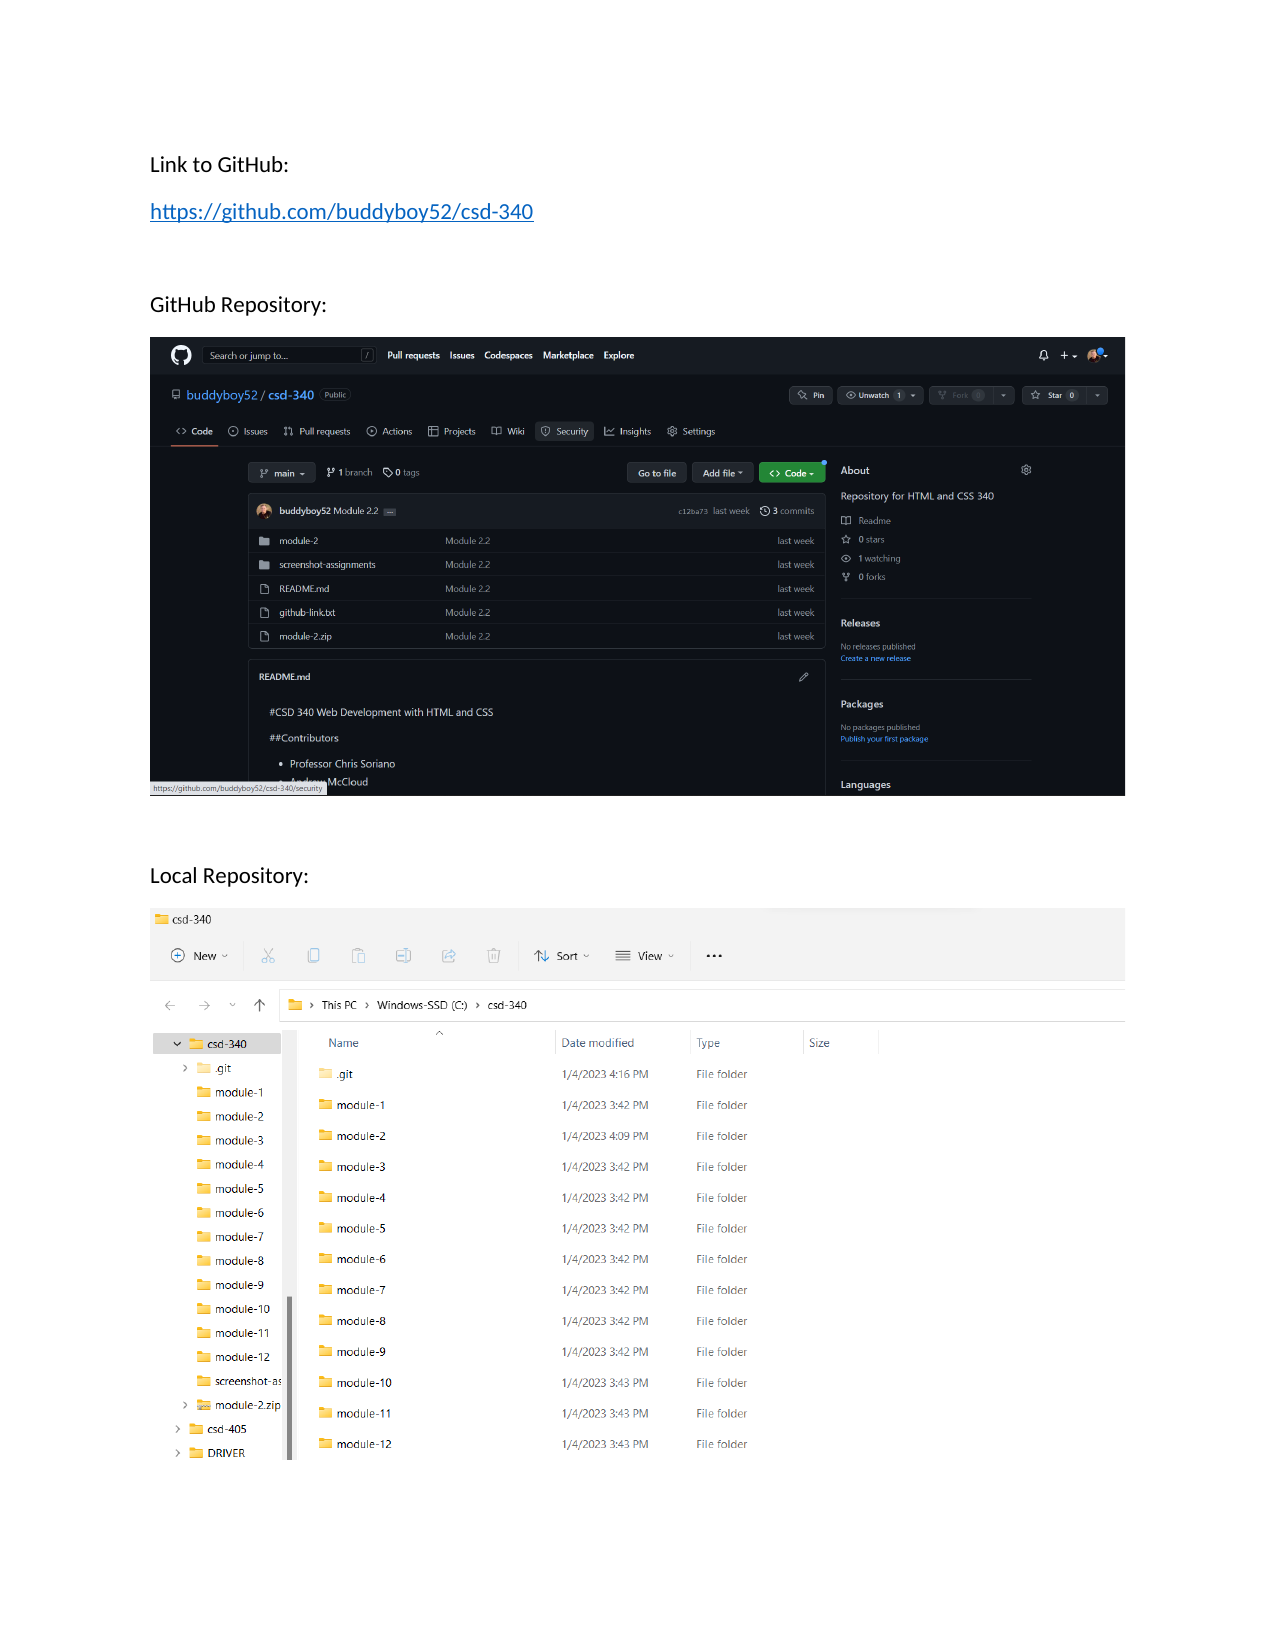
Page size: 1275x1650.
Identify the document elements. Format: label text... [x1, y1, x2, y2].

picture [150, 337, 1125, 796]
picture [150, 908, 1125, 1460]
text GitHub Repository: [150, 291, 1125, 319]
text https://github.com/buddyboy52/csd-340 [150, 197, 1125, 225]
text Link to GitHub: [150, 150, 1125, 178]
text Local Repository: [150, 861, 1125, 889]
